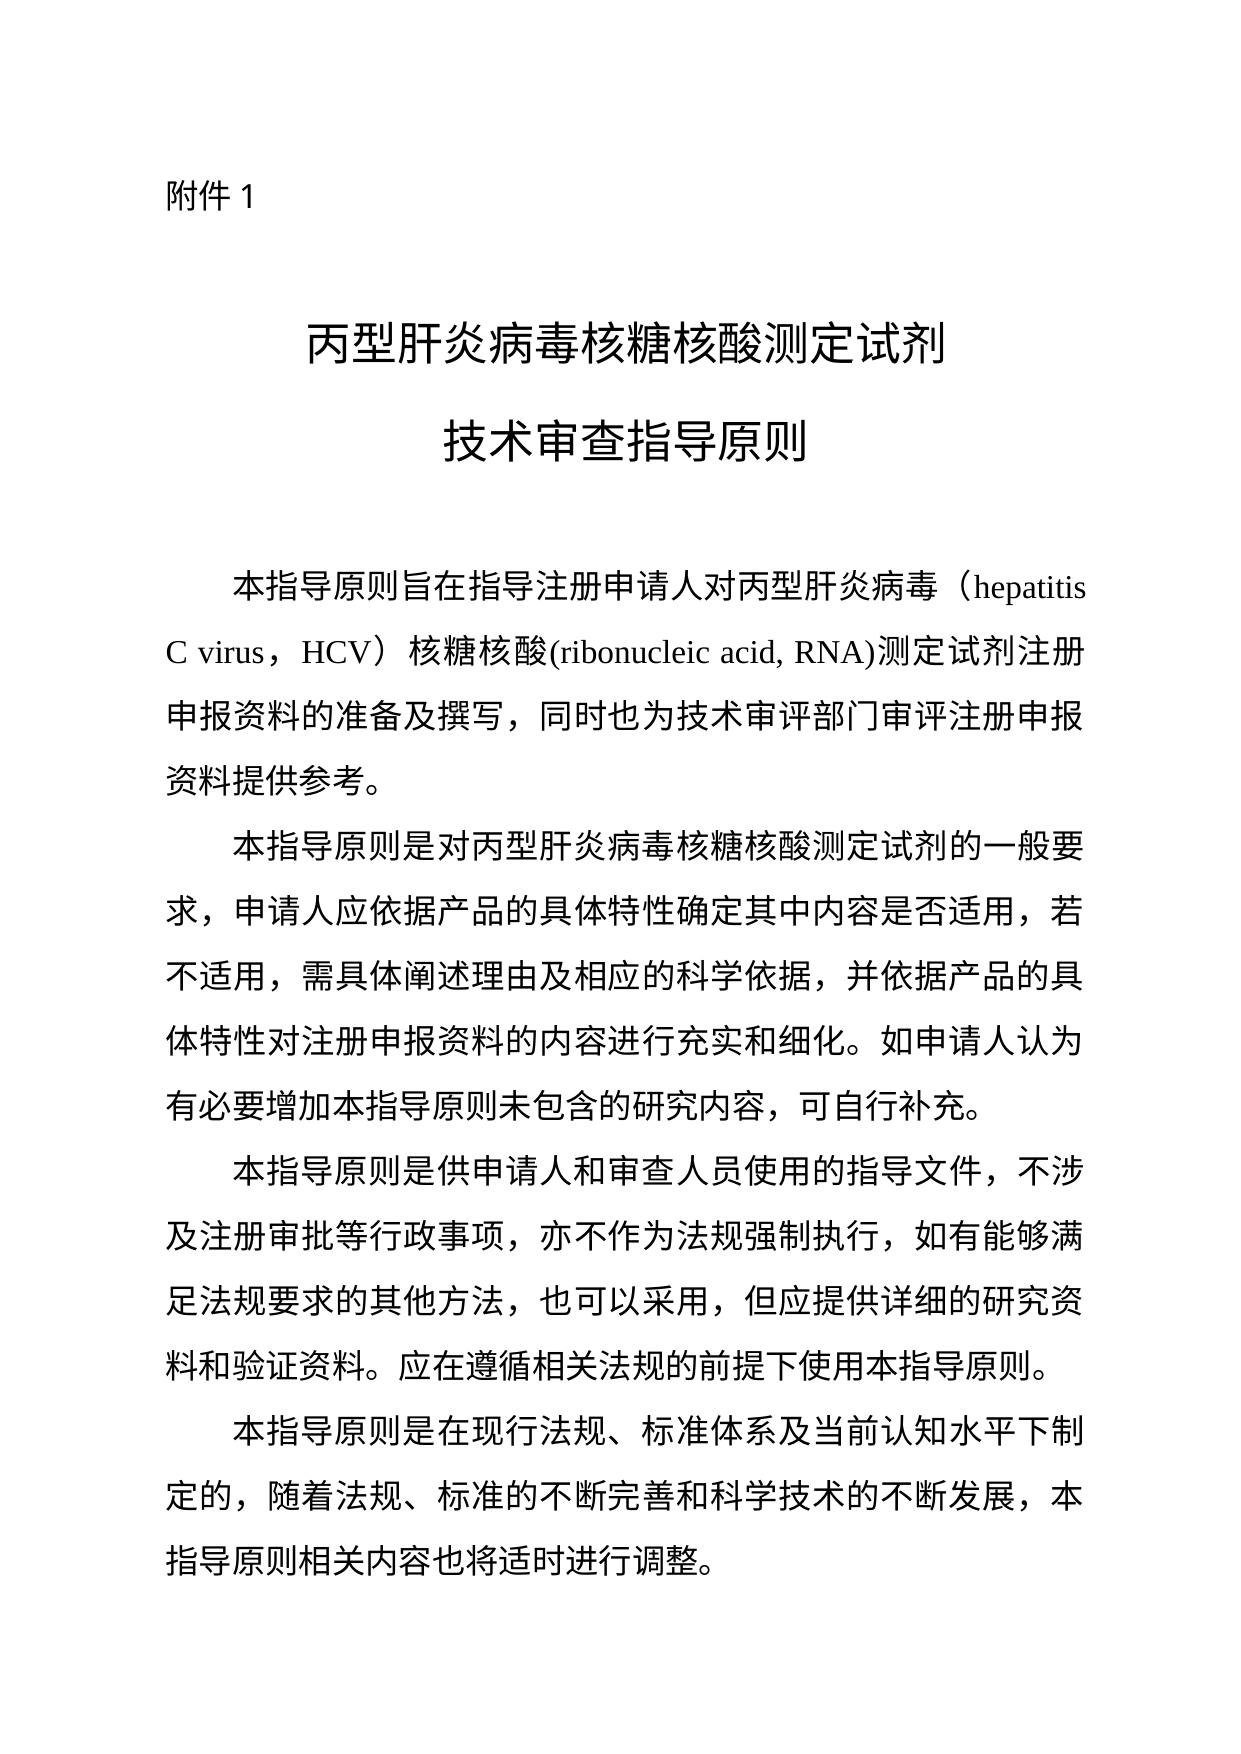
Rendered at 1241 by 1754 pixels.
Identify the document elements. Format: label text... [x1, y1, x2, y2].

text 本指导原则是对丙型肝炎病毒核糖核酸测定试剂的一般要求，申请人应依据产品的具体特性确定其中内容是否适用，若不适用，需具体阐述理由及相应的科学依据，并依据产品的具体特性对注册申报资料的内容进行充实和细化。如申请人认为有必要增加本指导原则未包含的研究内容，可自行补充。 [165, 812, 1087, 1137]
text 附件1 [165, 162, 1087, 227]
text 丙型肝炎病毒核糖核酸测定试剂 [165, 292, 1087, 389]
text 本指导原则是供申请人和审查人员使用的指导文件，不涉及注册审批等行政事项，亦不作为法规强制执行，如有能够满足法规要求的其他方法，也可以采用，但应提供详细的研究资料和验证资料。应在遵循相关法规的前提下使用本指导原则。 [165, 1137, 1087, 1397]
text 技术审查指导原则 [165, 389, 1087, 487]
text 本指导原则是在现行法规、标准体系及当前认知水平下制定的，随着法规、标准的不断完善和科学技术的不断发展，本指导原则相关内容也将适时进行调整。 [165, 1397, 1087, 1592]
text 本指导原则旨在指导注册申请人对丙型肝炎病毒（hepatitis C virus，HCV）核糖核酸(ribonucleic acid, RNA)测定试剂注册申报资料的准备及撰写，同时也为技术审评部门审评注册申报资料提供参考。 [165, 552, 1087, 812]
